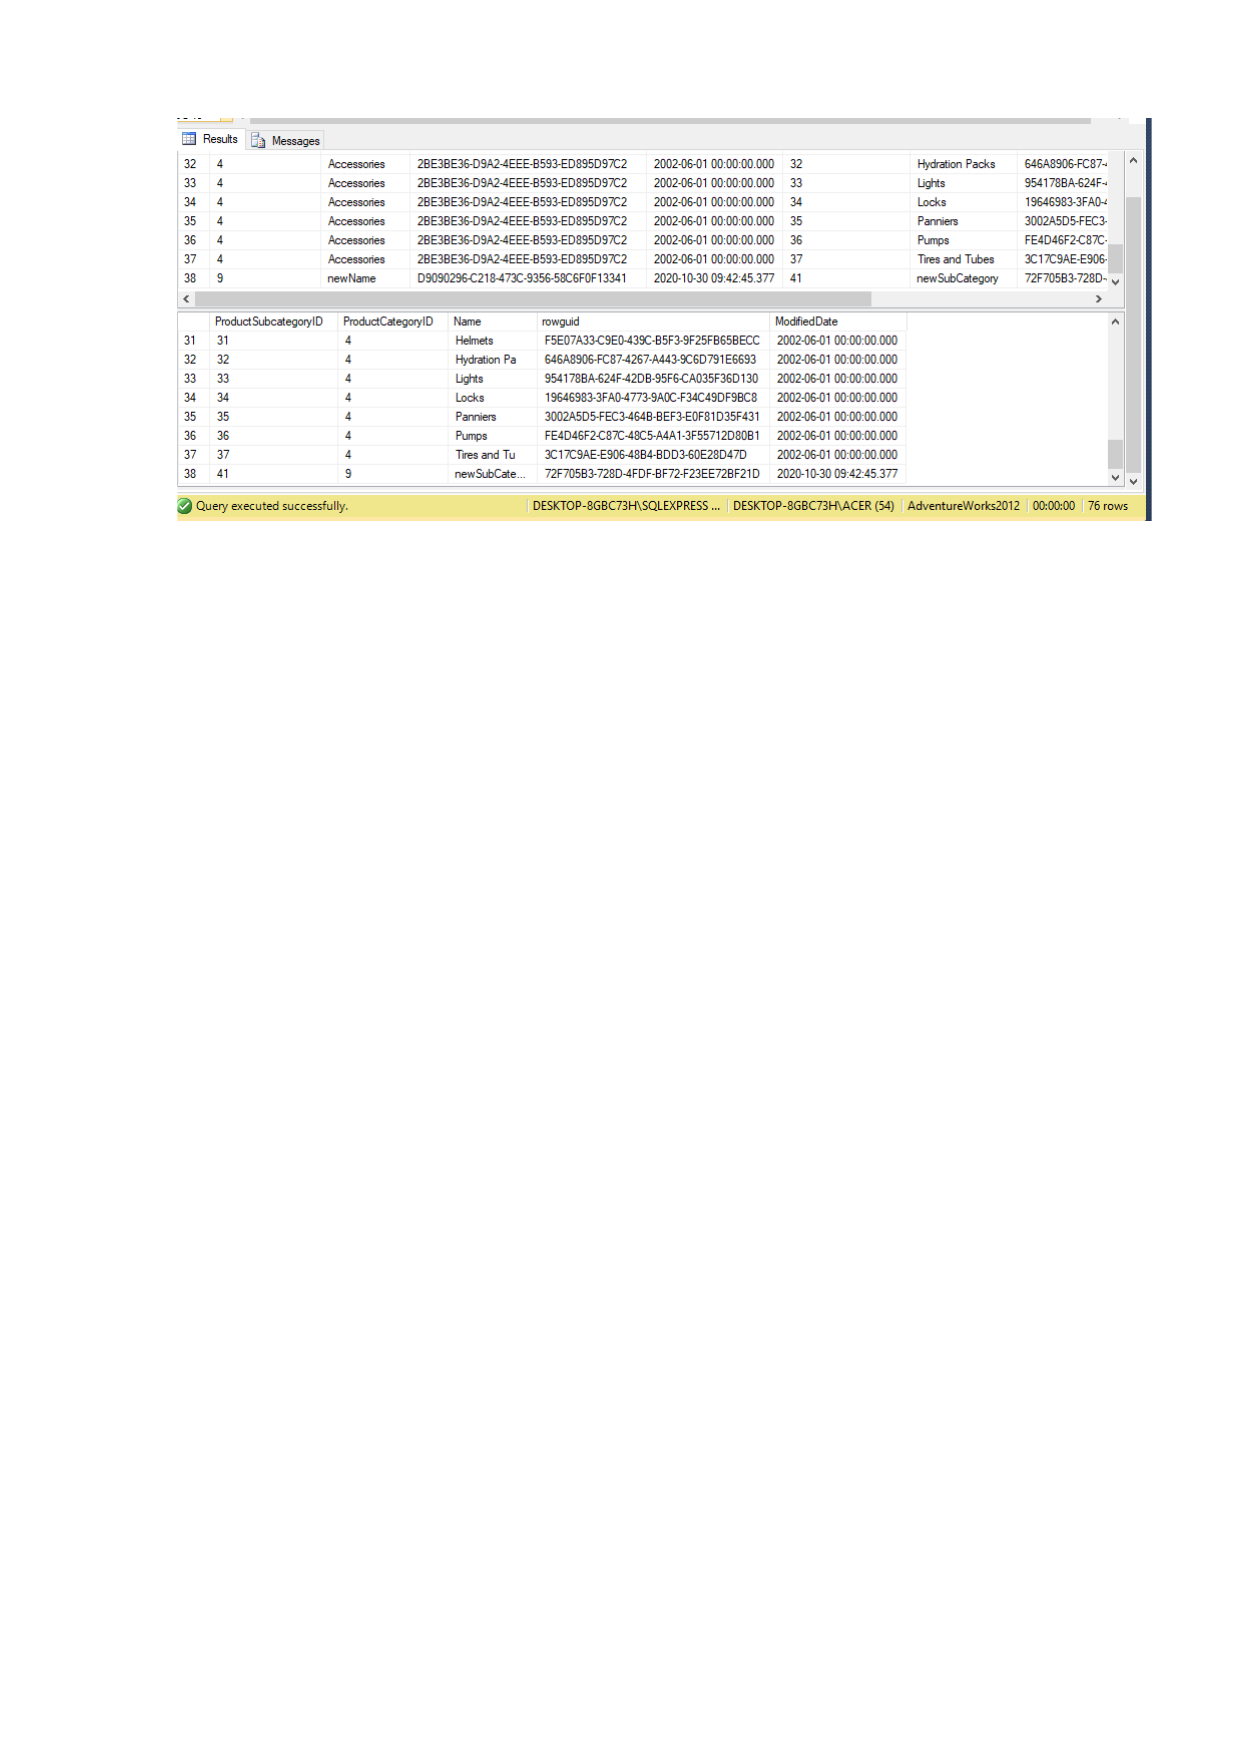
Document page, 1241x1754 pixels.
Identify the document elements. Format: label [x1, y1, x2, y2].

picture [177, 118, 1152, 521]
